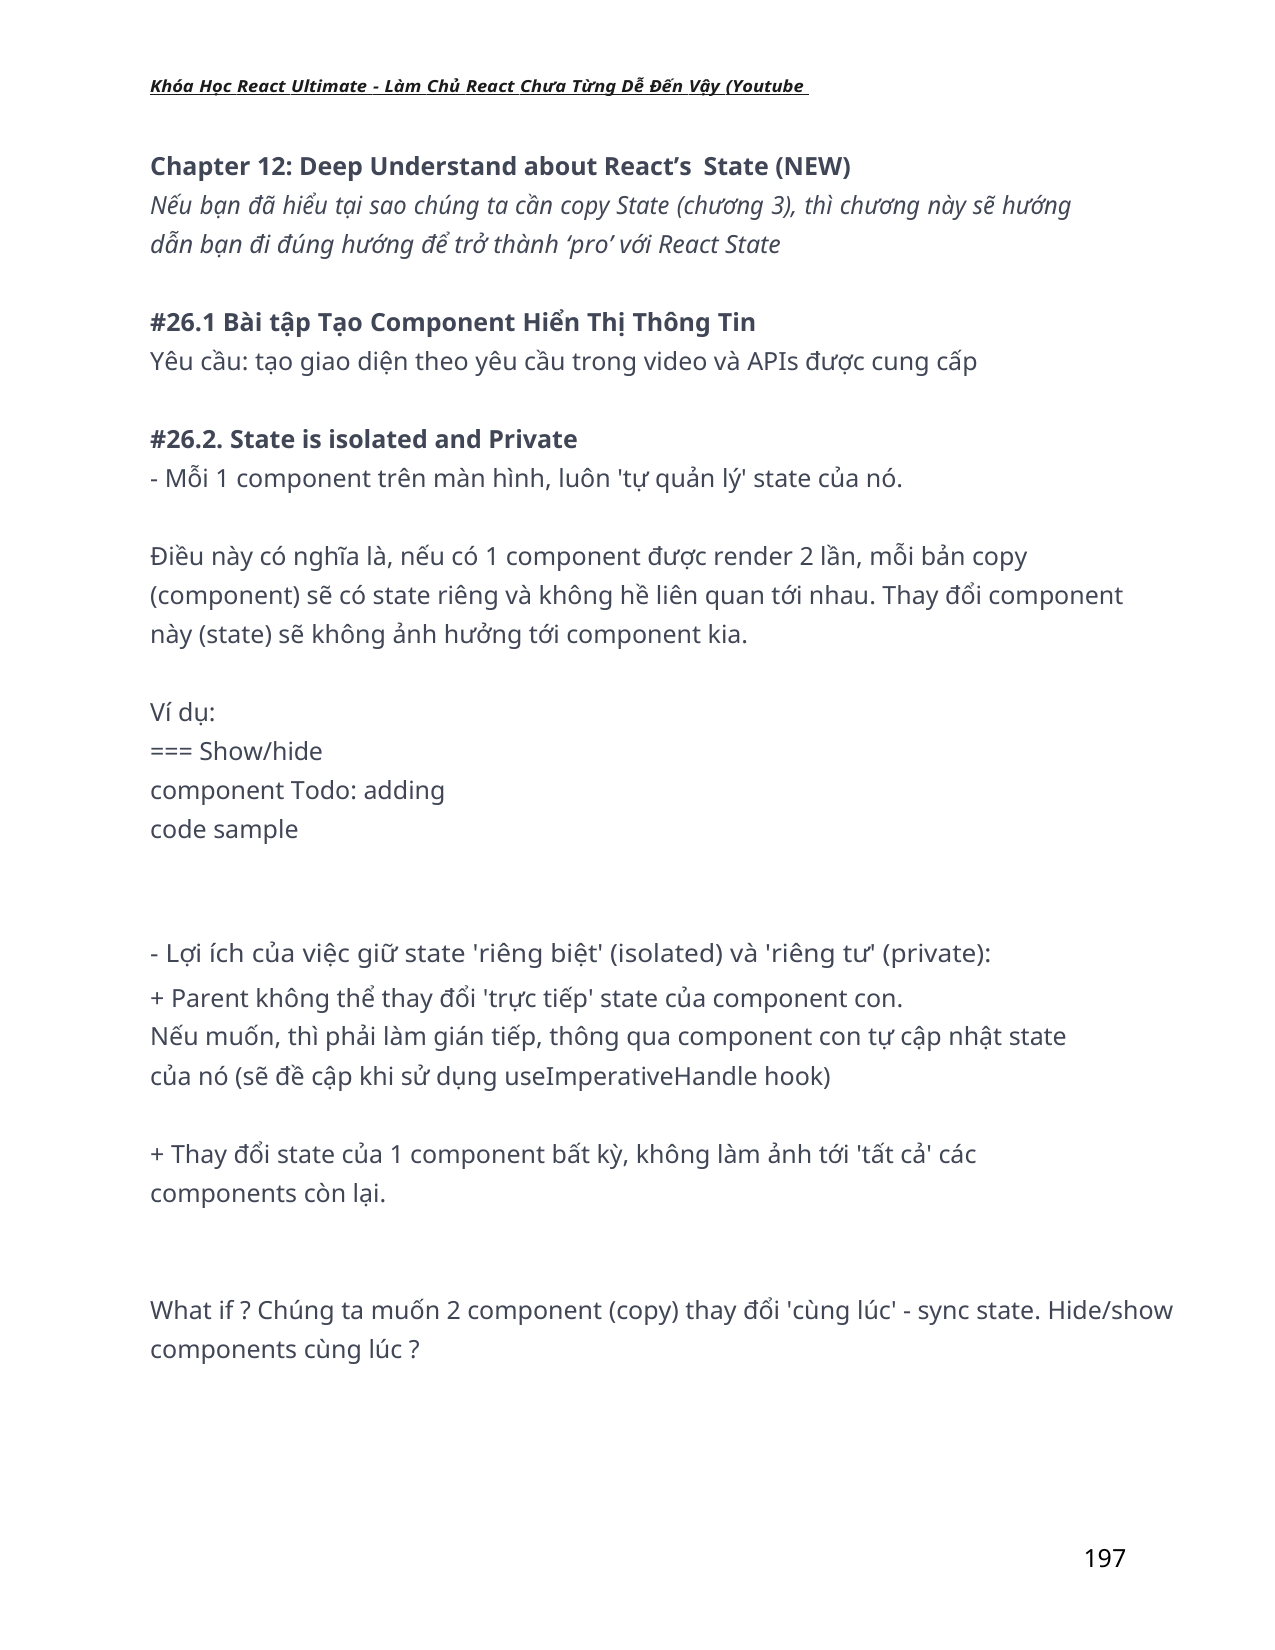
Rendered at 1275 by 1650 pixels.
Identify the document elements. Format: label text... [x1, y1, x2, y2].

subtitle Chapter 12: Deep Understand about React’s State (NEW) [150, 149, 1225, 183]
text What if ? Chúng ta muốn 2 component (copy) thay đổi 'cùng lúc' - sync state. Hide/show components cùng lúc ? [150, 1293, 1225, 1366]
text Điều này có nghĩa là, nếu có 1 component được render 2 lần, mỗi bản copy (component) sẽ có state riêng và không hề liên quan tới nhau. Thay đổi component này (state) sẽ không ảnh hưởng tới component kia. [150, 539, 1132, 651]
text - Lợi ích của việc giữ state 'riêng biệt' (isolated) và 'riêng tư' (private): [150, 936, 1225, 970]
text === Show/hide component Todo: adding code sample [150, 734, 450, 846]
text + Thay đổi state của 1 component bất kỳ, không làm ảnh tới 'tất cả' các components còn lại. [150, 1136, 1113, 1210]
text Yêu cầu: tạo giao diện theo yêu cầu trong video và APIs được cung cấp [150, 343, 1225, 377]
text Nếu muốn, thì phải làm gián tiếp, thông qua component con tự cập nhật state của nó (sẽ đề cập khi sử dụng useImperativeHandle hook) [150, 1019, 1113, 1092]
text Ví dụ: [150, 695, 1225, 729]
text + Parent không thể thay đổi 'trực tiếp' state của component con. [150, 981, 1225, 1014]
text - Mỗi 1 component trên màn hình, luôn 'tự quản lý' state của nó. [150, 460, 1225, 494]
text Nếu bạn đã hiểu tại sao chúng ta cần copy State (chương 3), thì chương này sẽ hướng dẫn bạn đi đúng hướng để trở thành ‘pro’ với React State [150, 187, 1113, 261]
subtitle #26.2. State is isolated and Private [150, 422, 1225, 456]
subtitle #26.1 Bài tập Tạo Component Hiển Thị Thông Tin [150, 305, 1225, 339]
